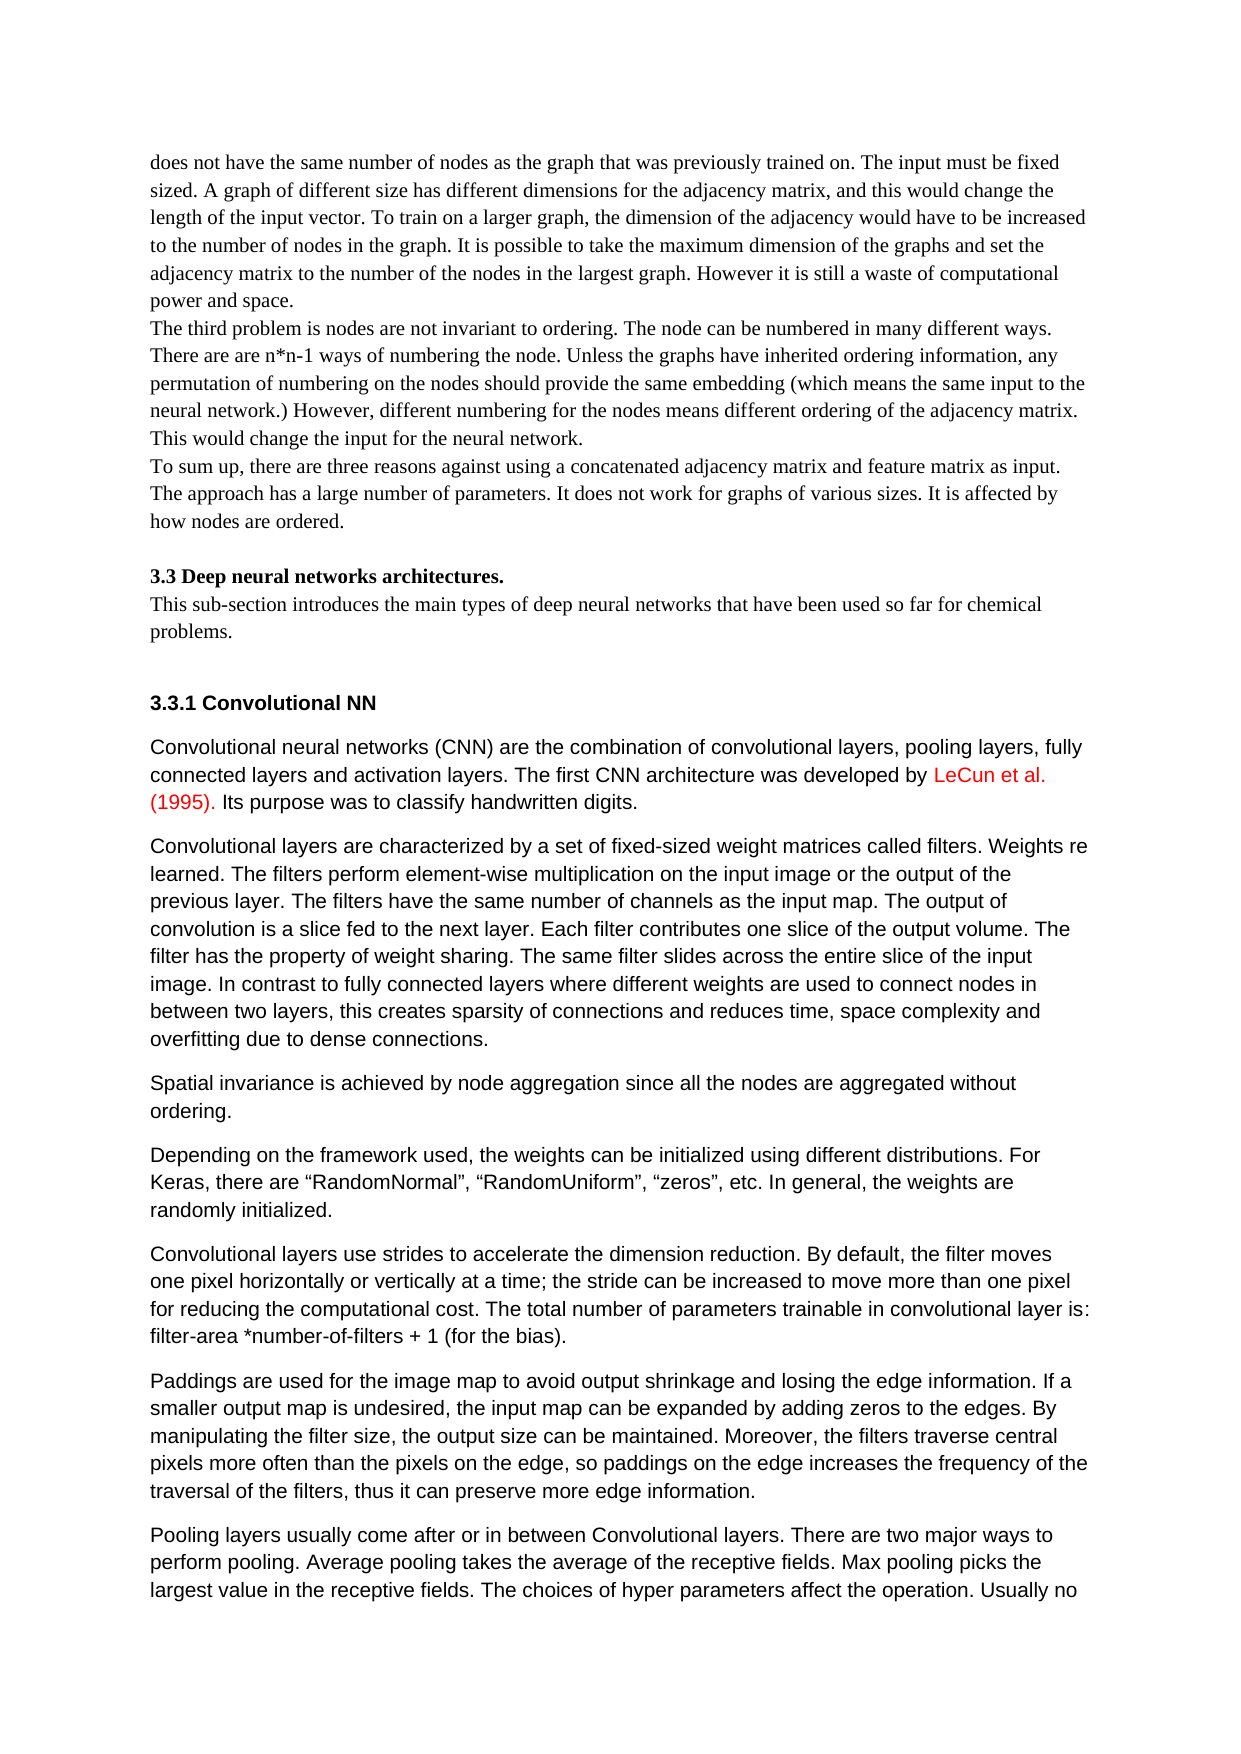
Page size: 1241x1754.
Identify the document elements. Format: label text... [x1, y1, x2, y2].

text Convolutional neural networks (CNN) are the combination of convolutional layers, pooling layers, fully connected layers and activation layers. The first CNN architecture was developed by LeCun et al. (1995). Its purpose was to classify handwritten digits. [150, 735, 1090, 814]
text Depending on the framework used, the weights can be initialized using different distributions. For Keras, there are “RandomNormal”, “RandomUniform”, “zeros”, etc. In general, the weights are randomly initialized. [150, 1143, 1090, 1222]
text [150, 150, 1090, 312]
text 3.3 Deep neural networks architectures. [150, 564, 1090, 588]
text This sub-section introduces the main types of deep neural networks that have been used so far for chemical problems. [150, 592, 1090, 643]
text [150, 1523, 1090, 1602]
text Convolutional layers use strides to accelerate the dimension reduction. By default, the filter moves one pixel horizontally or vertically at a time; the stride can be increased to move more than one pixel for reducing the computational cost. The total number of parameters trainable in convolutional layer is: filter-area *number-of-filters + 1 (for the bias). [150, 1242, 1090, 1348]
text To sum up, there are three reasons against using a concatenated adjacency matrix and feature matrix as input. The approach has a large number of parameters. It does not work for graphs of various sizes. It is affected by how nodes are ordered. [150, 454, 1090, 533]
text The third problem is nodes are not invariant to ordering. The node can be numbered in many different ways. There are are n*n-1 ways of numbering the node. Unless the graphs have inherited ordering information, any permutation of numbering on the nodes should provide the same embedding (which means the same input to the neural network.) However, different numbering for the nodes means different ordering of the adjacency matrix. This would change the input for the neural network. [150, 316, 1090, 450]
text Spatial invariance is achieved by node aggregation since all the nodes are aggregated without ordering. [150, 1071, 1090, 1122]
text Convolutional layers are characterized by a set of fixed-sized weight matrices called filters. Weights re learned. The filters perform element-wise multiplication on the input image or the output of the previous layer. The filters have the same number of channels as the input map. The output of convolution is a slice fed to the next layer. Each filter contributes one slice of the output volume. The filter has the property of weight sharing. The same filter slides across the entire slice of the input image. In contrast to fully connected layers where different weights are used to connect nodes in between two layers, this creates sparsity of connections and reduces time, space complexity and overfitting due to dense connections. [150, 834, 1090, 1051]
text 3.3.1 Convolutional NN [150, 691, 1090, 715]
text Paddings are used for the image map to avoid output shrinkage and losing the edge information. If a smaller output map is undesired, the input map can be expanded by adding zeros to the edges. By manipulating the filter size, the output size can be maintained. Moreover, the filters traverse central pixels more often than the pixels on the edge, so paddings on the edge increases the frequency of the traversal of the filters, thus it can preserve more edge information. [150, 1368, 1090, 1502]
